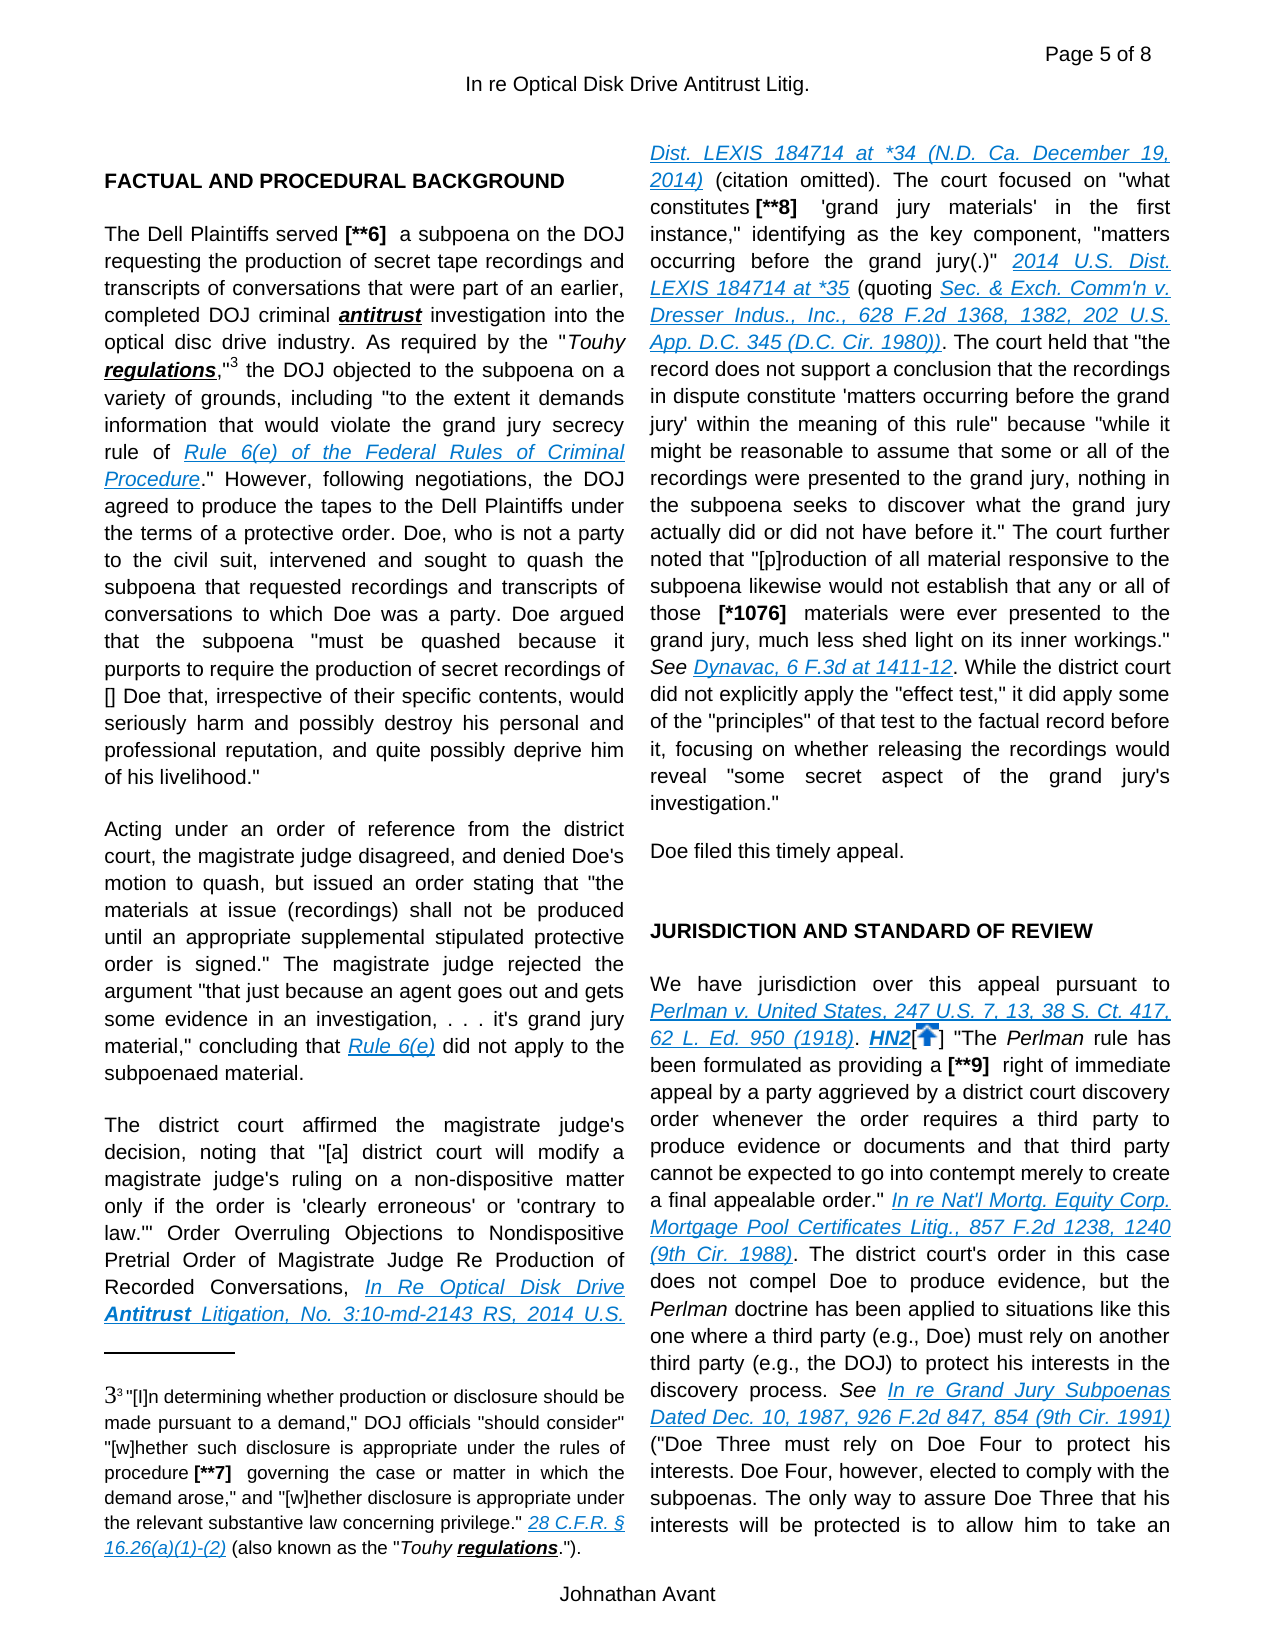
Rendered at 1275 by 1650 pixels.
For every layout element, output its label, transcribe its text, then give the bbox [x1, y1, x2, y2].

text The district court affirmed the magistrate judge's decision, noting that "[a] district court will modify a magistrate judge's ruling on a non-dispositive matter only if the order is 'clearly erroneous' or 'contrary to law.'" Order Overruling Objections to Nondispositive Pretrial Order of Magistrate Judge Re Production of Recorded Conversations, In Re Optical Disk Drive Antitrust Litigation, No. 3:10-md-2143 RS, 2014 U.S. Dist. LEXIS 184714 at *34 (N.D. Ca. December 19, 2014) (citation omitted). The court focused on "what constitutes [**8] 'grand jury materials' in the first instance," identifying as the key component, "matters occurring before the grand jury(.)" 2014 U.S. Dist. LEXIS 184714 at *35 (quoting Sec. & Exch. Comm'n v. Dresser Indus., Inc., 628 F.2d 1368, 1382, 202 U.S. App. D.C. 345 (D.C. Cir. 1980)). The court held that "the record does not support a conclusion that the recordings in dispute constitute 'matters occurring before the grand jury' within the meaning of this rule" because "while it might be reasonable to assume that some or all of the recordings were presented to the grand jury, nothing in the subpoena seeks to discover what the grand jury actually did or did not have before it." The court further noted that "[p]roduction of all material responsive to the subpoena likewise would not establish that any or all of those [*1076] materials were ever presented to the grand jury, much less shed light on its inner workings." See Dynavac, 6 F.3d at 1411-12. While the district court did not explicitly apply the "effect test," it did apply some of the "principles" of that test to the factual record before it, focusing on whether releasing the recordings would reveal "some secret aspect of the grand jury's investigation." [650, 137, 1171, 814]
text Acting under an order of reference from the district court, the magistrate judge disagreed, and denied Doe's motion to quash, but issued an order stating that "the materials at issue (recordings) shall not be produced until an appropriate supplemental stipulated protective order is signed." The magistrate judge rejected the argument "that just because an agent goes out and gets some evidence in an investigation, . . . it's grand jury material," concluding that Rule 6(e) did not apply to the subpoenaed material. [104, 814, 625, 1084]
picture [916, 1023, 939, 1046]
text The Dell Plaintiffs served [**6] a subpoena on the DOJ requesting the production of secret tape recordings and transcripts of conversations that were part of an earlier, completed DOJ criminal antitrust investigation into the optical disc drive industry. As required by the "Touhy regulations,"3 the DOJ objected to the subpoena on a variety of grounds, including "to the extent it demands information that would violate the grand jury secrecy rule of Rule 6(e) of the Federal Rules of Criminal Procedure." However, following negotiations, the DOJ agreed to produce the tapes to the Dell Plaintiffs under the terms of a protective order. Doe, who is not a party to the civil suit, intervened and sought to quash the subpoena that requested recordings and transcripts of conversations to which Doe was a party. Doe argued that the subpoena "must be quashed because it purports to require the production of secret recordings of [] Doe that, irrespective of their specific contents, would seriously harm and possibly destroy his personal and professional reputation, and quite possibly deprive him of his livelihood." [104, 218, 625, 789]
text The district court affirmed the magistrate judge's decision, noting that "[a] district court will modify a magistrate judge's ruling on a non-dispositive matter only if the order is 'clearly erroneous' or 'contrary to law.'" Order Overruling Objections to Nondispositive Pretrial Order of Magistrate Judge Re Production of Recorded Conversations, In Re Optical Disk Drive Antitrust Litigation, No. 3:10-md-2143 RS, 2014 U.S. Dist. LEXIS 184714 at *34 (N.D. Ca. December 19, 2014) (citation omitted). The court focused on "what constitutes [**8] 'grand jury materials' in the first instance," identifying as the key component, "matters occurring before the grand jury(.)" 2014 U.S. Dist. LEXIS 184714 at *35 (quoting Sec. & Exch. Comm'n v. Dresser Indus., Inc., 628 F.2d 1368, 1382, 202 U.S. App. D.C. 345 (D.C. Cir. 1980)). The court held that "the record does not support a conclusion that the recordings in dispute constitute 'matters occurring before the grand jury' within the meaning of this rule" because "while it might be reasonable to assume that some or all of the recordings were presented to the grand jury, nothing in the subpoena seeks to discover what the grand jury actually did or did not have before it." The court further noted that "[p]roduction of all material responsive to the subpoena likewise would not establish that any or all of those [*1076] materials were ever presented to the grand jury, much less shed light on its inner workings." See Dynavac, 6 F.3d at 1411-12. While the district court did not explicitly apply the "effect test," it did apply some of the "principles" of that test to the factual record before it, focusing on whether releasing the recordings would reveal "some secret aspect of the grand jury's investigation." [104, 1109, 625, 1323]
text FACTUAL AND PROCEDURAL BACKGROUND [104, 137, 625, 193]
text Doe filed this timely appeal. [650, 835, 1171, 862]
text JURISDICTION AND STANDARD OF REVIEW [650, 887, 1171, 943]
